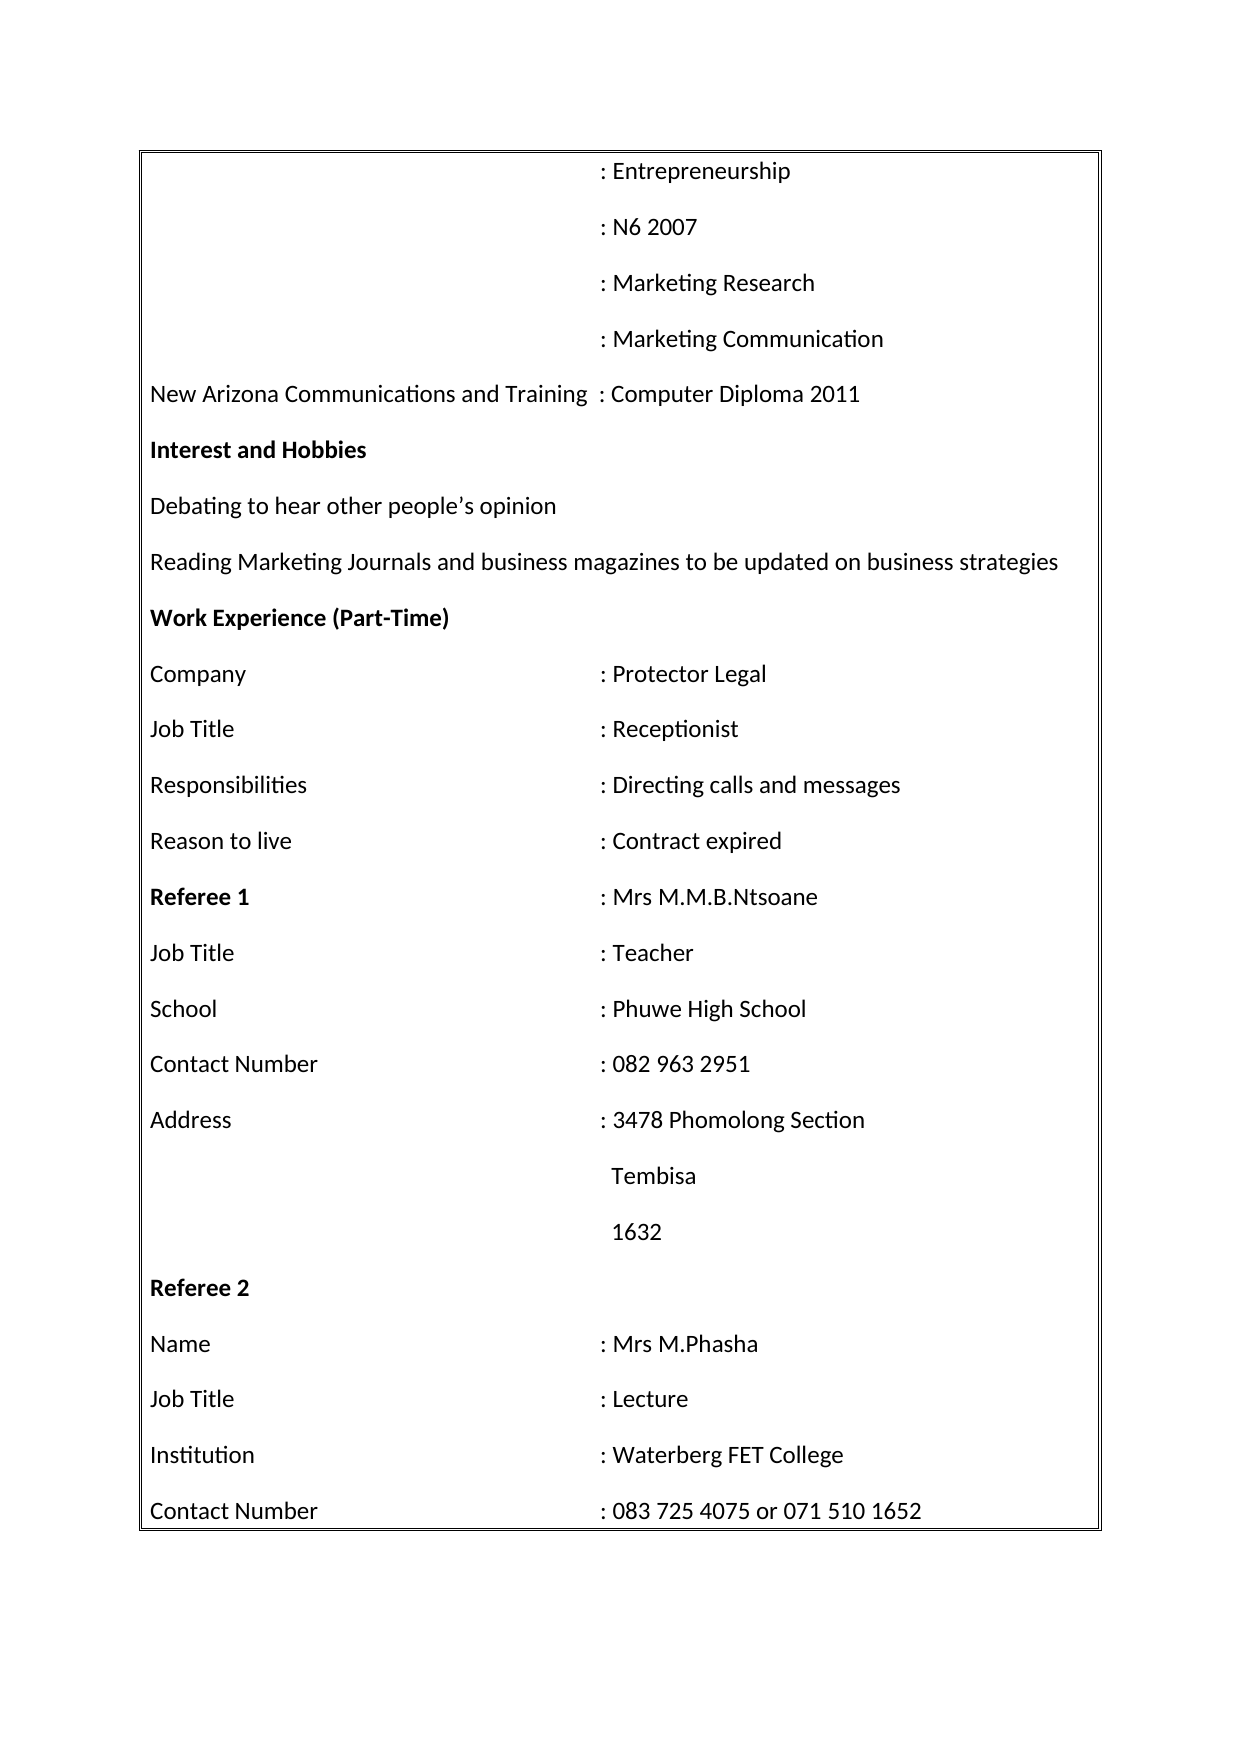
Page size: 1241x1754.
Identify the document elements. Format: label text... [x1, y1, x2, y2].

text Institution : Waterberg FET College [142, 1434, 1098, 1470]
text Referee 2 [142, 1267, 1098, 1302]
text Name : Mrs M.Phasha [142, 1322, 1098, 1358]
text New Arizona Communications and Training : Computer Diploma 2011 [142, 373, 1098, 409]
text Reading Marketing Journals and business magazines to be updated on business strategies [142, 541, 1098, 577]
text Company : Protector Legal [142, 652, 1098, 688]
text Contact Number : 082 963 2951 [142, 1043, 1098, 1079]
text Interest and Hobbies [142, 429, 1098, 465]
text Job Title : Lecture [142, 1378, 1098, 1414]
text Debating to hear other people’s opinion [142, 485, 1098, 521]
text : Marketing Communication [142, 317, 1098, 353]
text Responsibilities : Directing calls and messages [142, 764, 1098, 800]
text Referee 1 : Mrs M.M.B.Ntsoane [142, 876, 1098, 912]
text Work Experience (Part-Time) [142, 597, 1098, 632]
text Address : 3478 Phomolong Section [142, 1099, 1098, 1135]
text : N6 2007 [142, 206, 1098, 242]
text Job Title : Teacher [142, 932, 1098, 967]
text School : Phuwe High School [142, 987, 1098, 1023]
text Tembisa [142, 1155, 1098, 1191]
text : Marketing Research [142, 262, 1098, 297]
text : Entrepreneurship [142, 153, 1098, 186]
text 1632 [142, 1211, 1098, 1247]
text Job Title : Receptionist [142, 708, 1098, 744]
text Reason to live : Contract expired [142, 820, 1098, 856]
text Contact Number : 083 725 4075 or 071 510 1652 [142, 1490, 1098, 1528]
